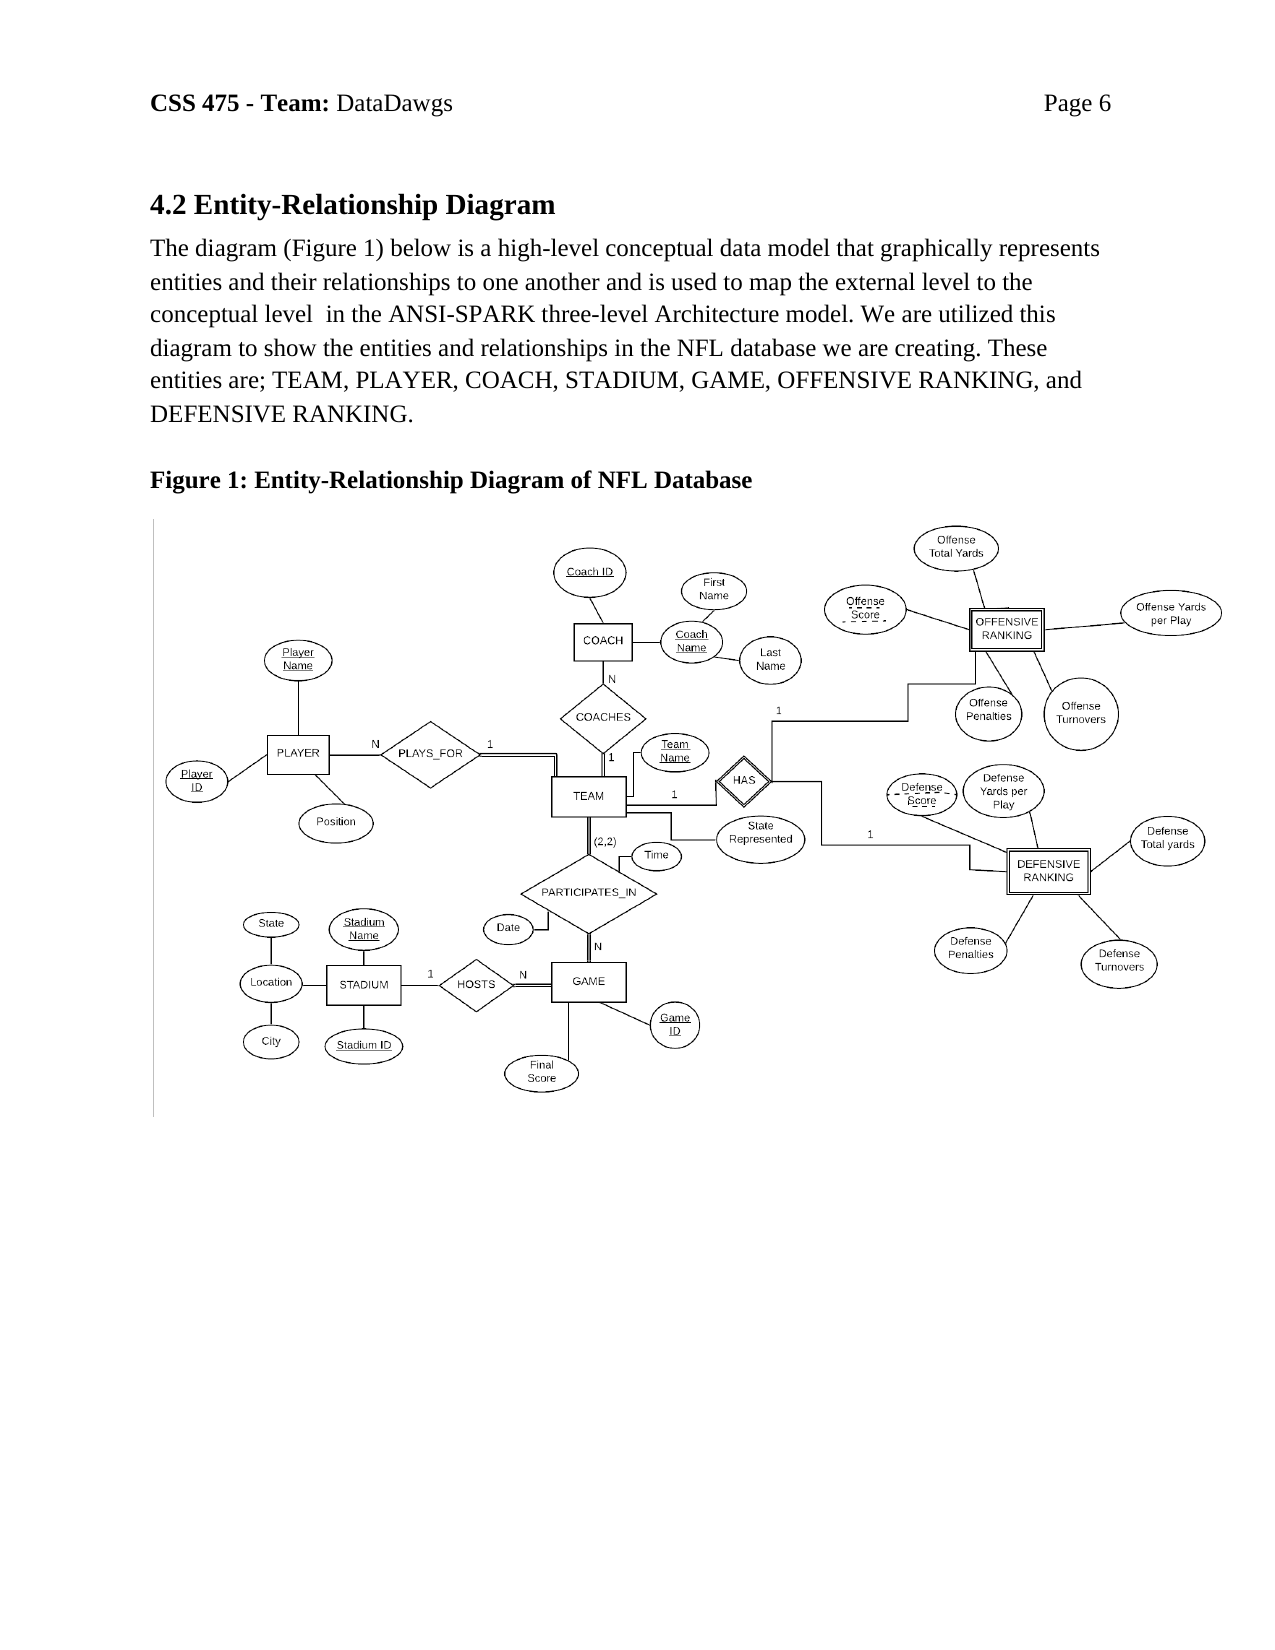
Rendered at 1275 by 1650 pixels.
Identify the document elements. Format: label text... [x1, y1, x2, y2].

picture [150, 502, 1237, 1117]
subtitle 4.2 Entity-Relationship Diagram [150, 187, 1125, 221]
text The diagram (Figure 1) below is a high-level conceptual data model that graphically represents entities and their relationships to one another and is used to map the external level to the conceptual level in the ANSI-SPARK three-level Architecture model. We are utilized this diagram to show the entities and relationships in the NFL database we are creating. These entities are; TEAM, PLAYER, COACH, STADIUM, GAME, OFFENSIVE RANKING, and DEFENSIVE RANKING. [150, 233, 1125, 427]
subtitle Figure 1: Entity-Relationship Diagram of NFL Database [150, 465, 1125, 494]
